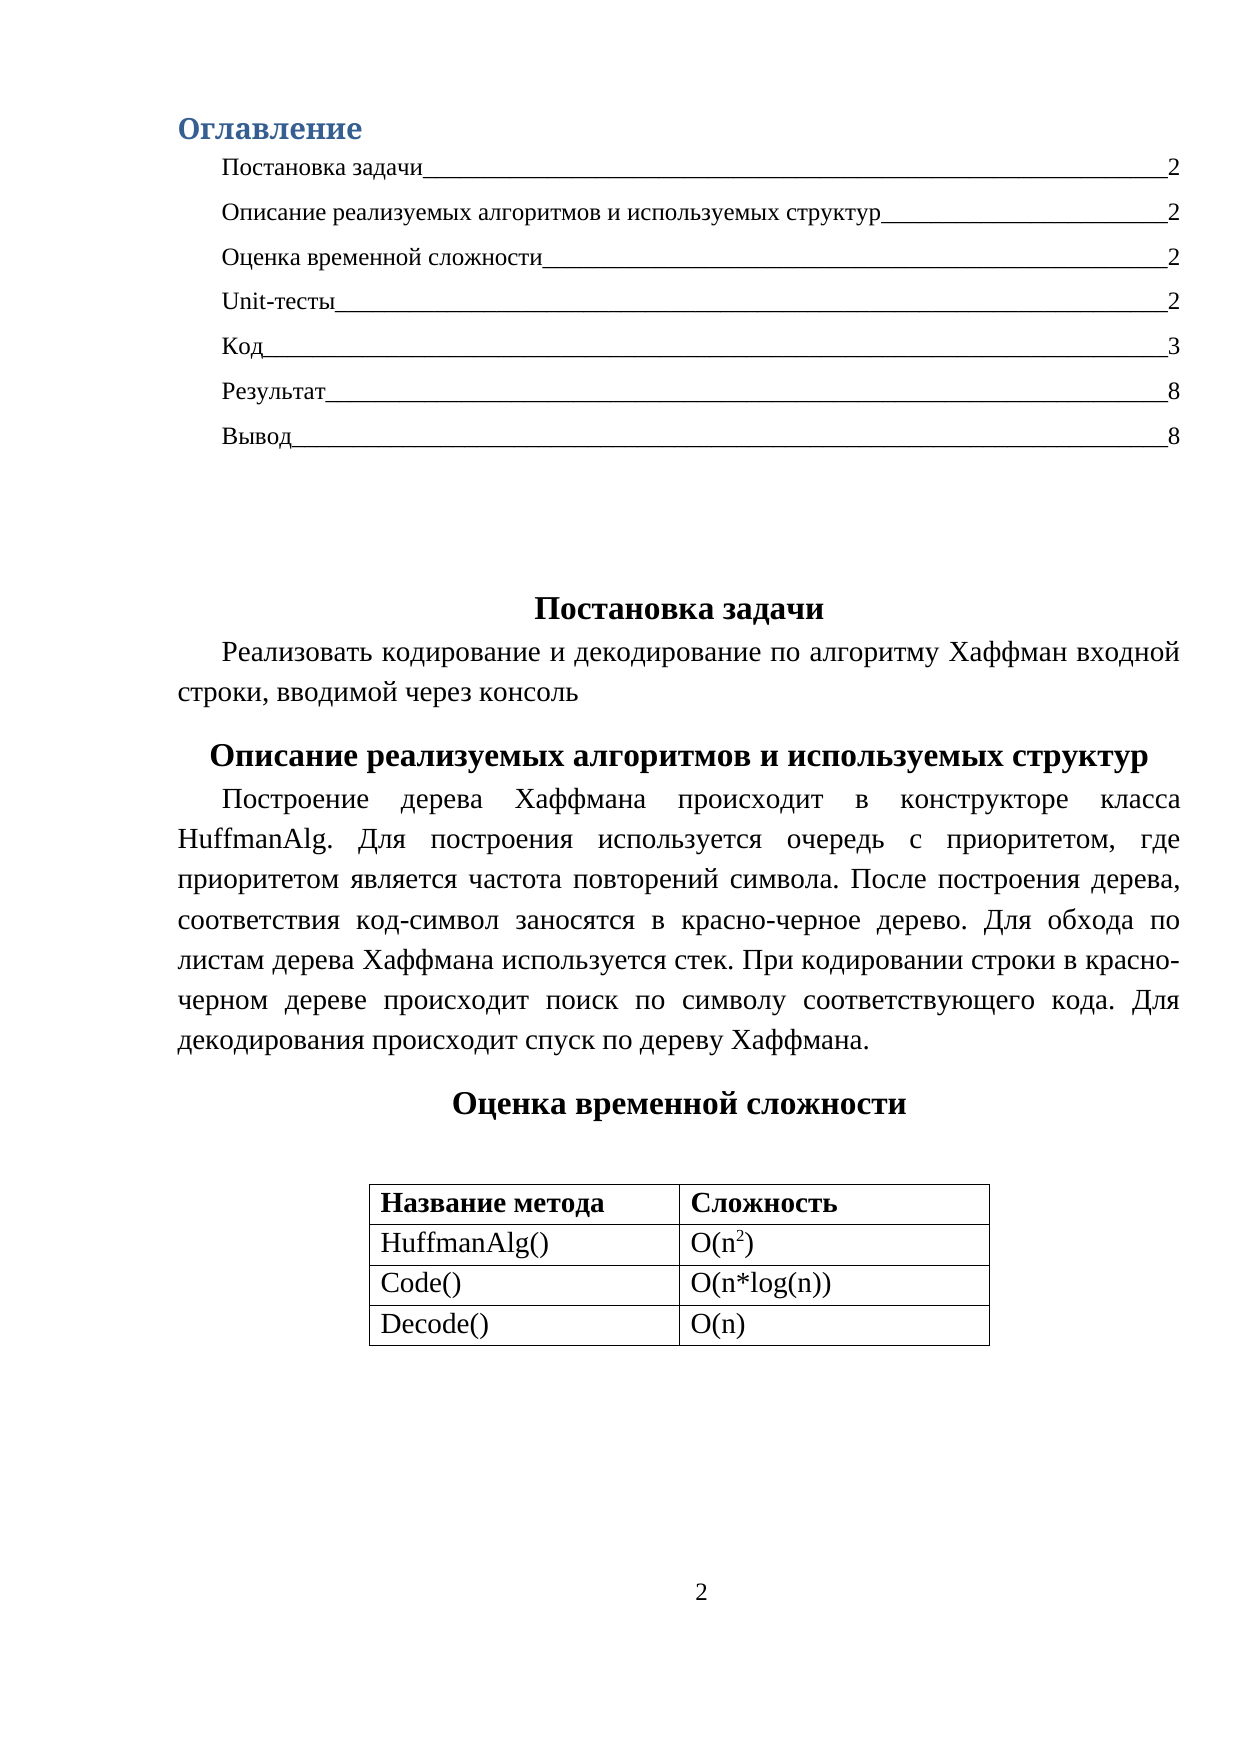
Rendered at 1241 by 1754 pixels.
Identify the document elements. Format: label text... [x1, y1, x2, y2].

table_header Название метода [370, 1185, 679, 1224]
subtitle Оценка временной сложности [177, 1083, 1181, 1122]
text Построение дерева Хаффмана происходит в конструкторе класса HuffmanAlg. Для построения используется очередь с приоритетом, где приоритетом является частота повторений символа. После построения дерева, соответствия код-символ заносятся в красно-черное дерево. Для обхода по листам дерева Хаффмана используется стек. При кодировании строки в красно-черном дереве происходит поиск по символу соответствующего кода. Для декодирования происходит спуск по дереву Хаффмана. [177, 781, 1181, 1056]
table_cell Decode() [370, 1306, 679, 1345]
table_cell Code() [370, 1266, 679, 1305]
table_cell O(n*log(n)) [680, 1266, 989, 1305]
subtitle Описание реализуемых алгоритмов и используемых структур [177, 735, 1181, 774]
table_cell O(n) [680, 1306, 989, 1345]
subtitle Постановка задачи [177, 588, 1181, 626]
text Реализовать кодирование и декодирование по алгоритму Хаффман входной строки, вводимой через консоль [177, 634, 1181, 708]
table_cell O(n2) [680, 1225, 989, 1264]
table_cell HuffmanAlg() [370, 1225, 679, 1264]
table_header Сложность [680, 1185, 989, 1224]
